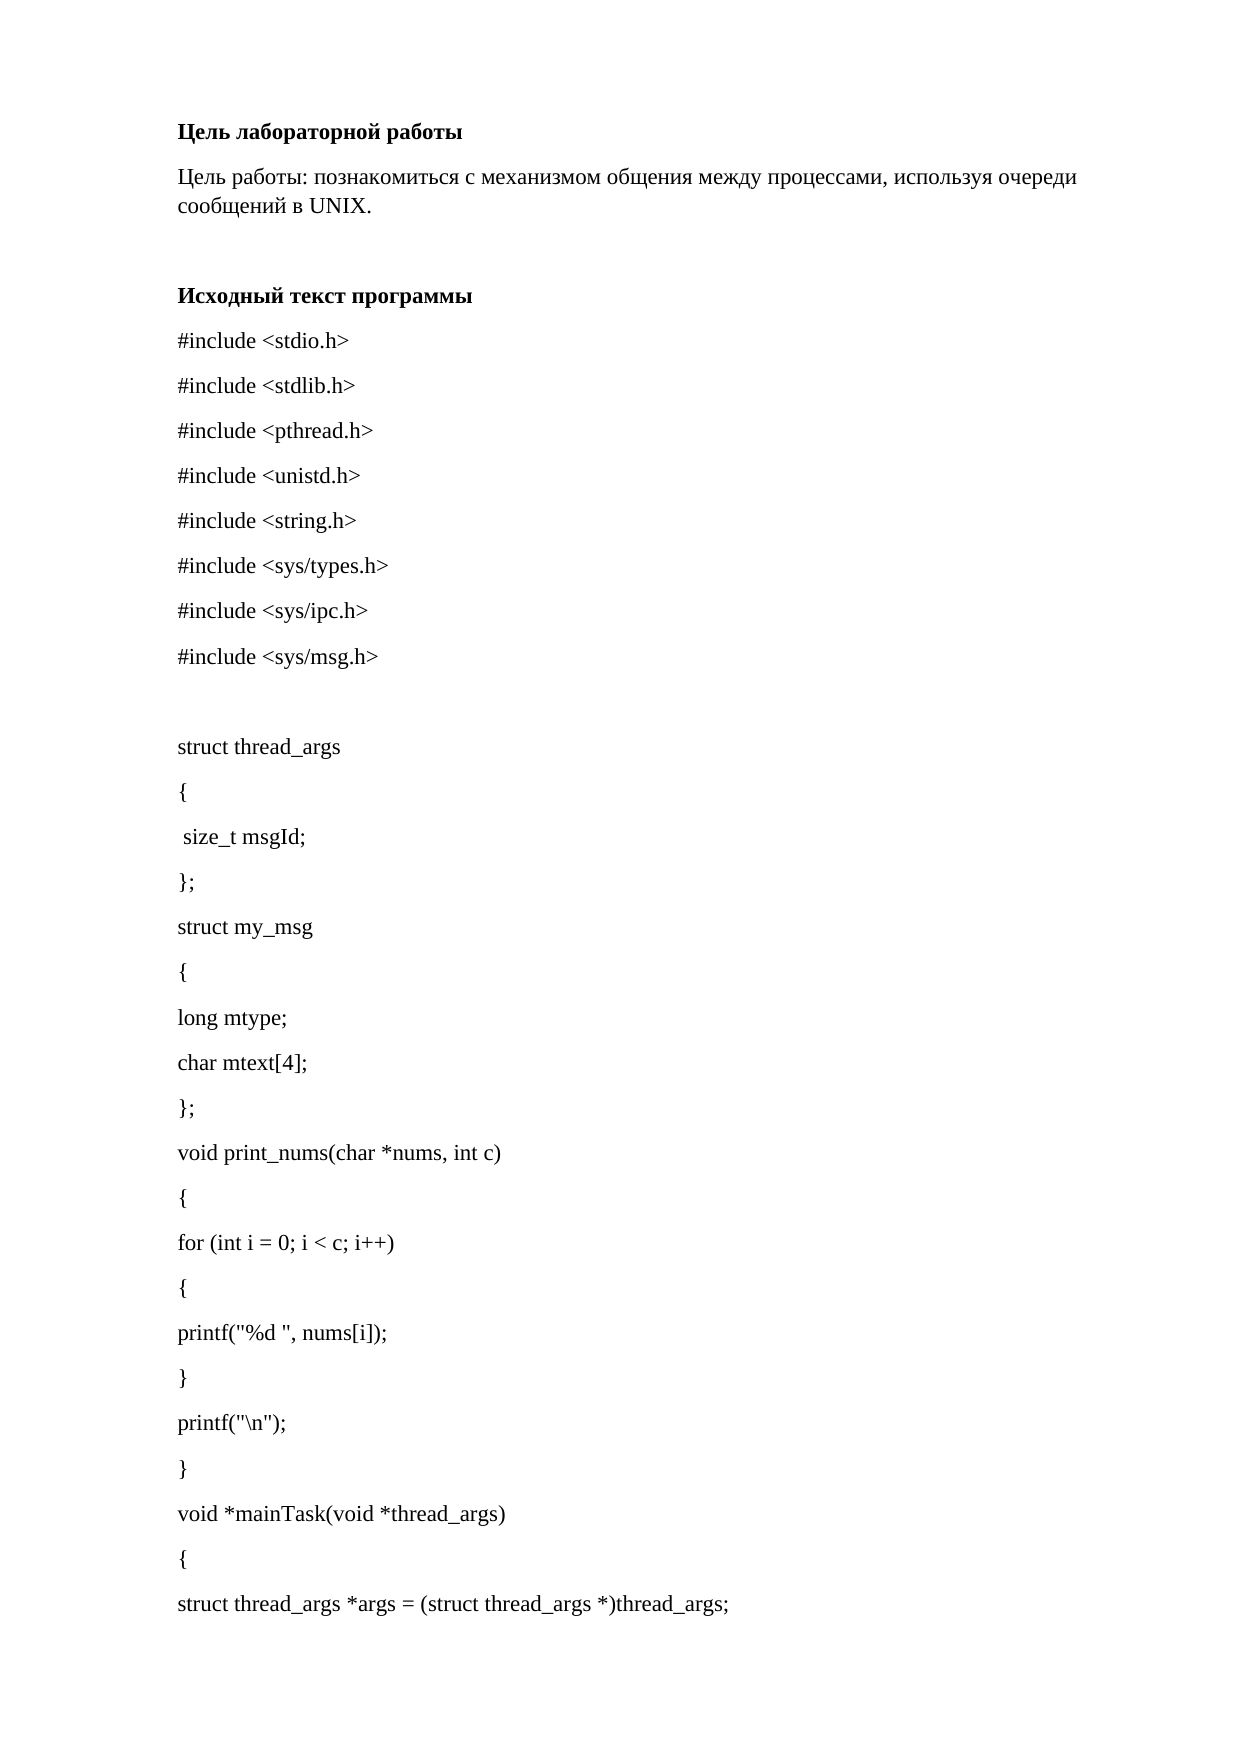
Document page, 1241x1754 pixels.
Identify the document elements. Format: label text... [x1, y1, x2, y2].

text { [177, 958, 1152, 985]
text #include <string.h> [177, 507, 1152, 534]
text }; [177, 1094, 1152, 1120]
text Исходный текст программы [177, 282, 1152, 308]
text { [177, 1184, 1152, 1210]
text Цель лабораторной работы [177, 118, 1152, 144]
text #include <sys/types.h> [177, 552, 1152, 579]
text #include <stdlib.h> [177, 372, 1152, 398]
text #include <sys/ipc.h> [177, 598, 1152, 624]
text #include <sys/msg.h> [177, 643, 1152, 669]
text #include <stdio.h> [177, 327, 1152, 353]
text void print_nums(char *nums, int c) [177, 1139, 1152, 1165]
text for (int i = 0; i < c; i++) [177, 1229, 1152, 1255]
text } [177, 1454, 1152, 1481]
text { [177, 778, 1152, 804]
text long mtype; [177, 1003, 1152, 1030]
text struct my_msg [177, 913, 1152, 940]
text Цель работы: познакомиться с механизмом общения между процессами, используя очереди сообщений в UNIX. [177, 163, 1152, 218]
text #include <pthread.h> [177, 417, 1152, 443]
text #include <unistd.h> [177, 462, 1152, 489]
text printf("%d ", nums[i]); [177, 1319, 1152, 1346]
text }; [177, 868, 1152, 894]
text char mtext[4]; [177, 1049, 1152, 1075]
text size_t msgId; [177, 823, 1152, 849]
text struct thread_args *args = (struct thread_args *)thread_args; [177, 1590, 1152, 1616]
text } [177, 1364, 1152, 1391]
text void *mainTask(void *thread_args) [177, 1500, 1152, 1526]
text printf("\n"); [177, 1409, 1152, 1436]
text { [177, 1274, 1152, 1301]
text struct thread_args [177, 733, 1152, 759]
text { [177, 1545, 1152, 1571]
